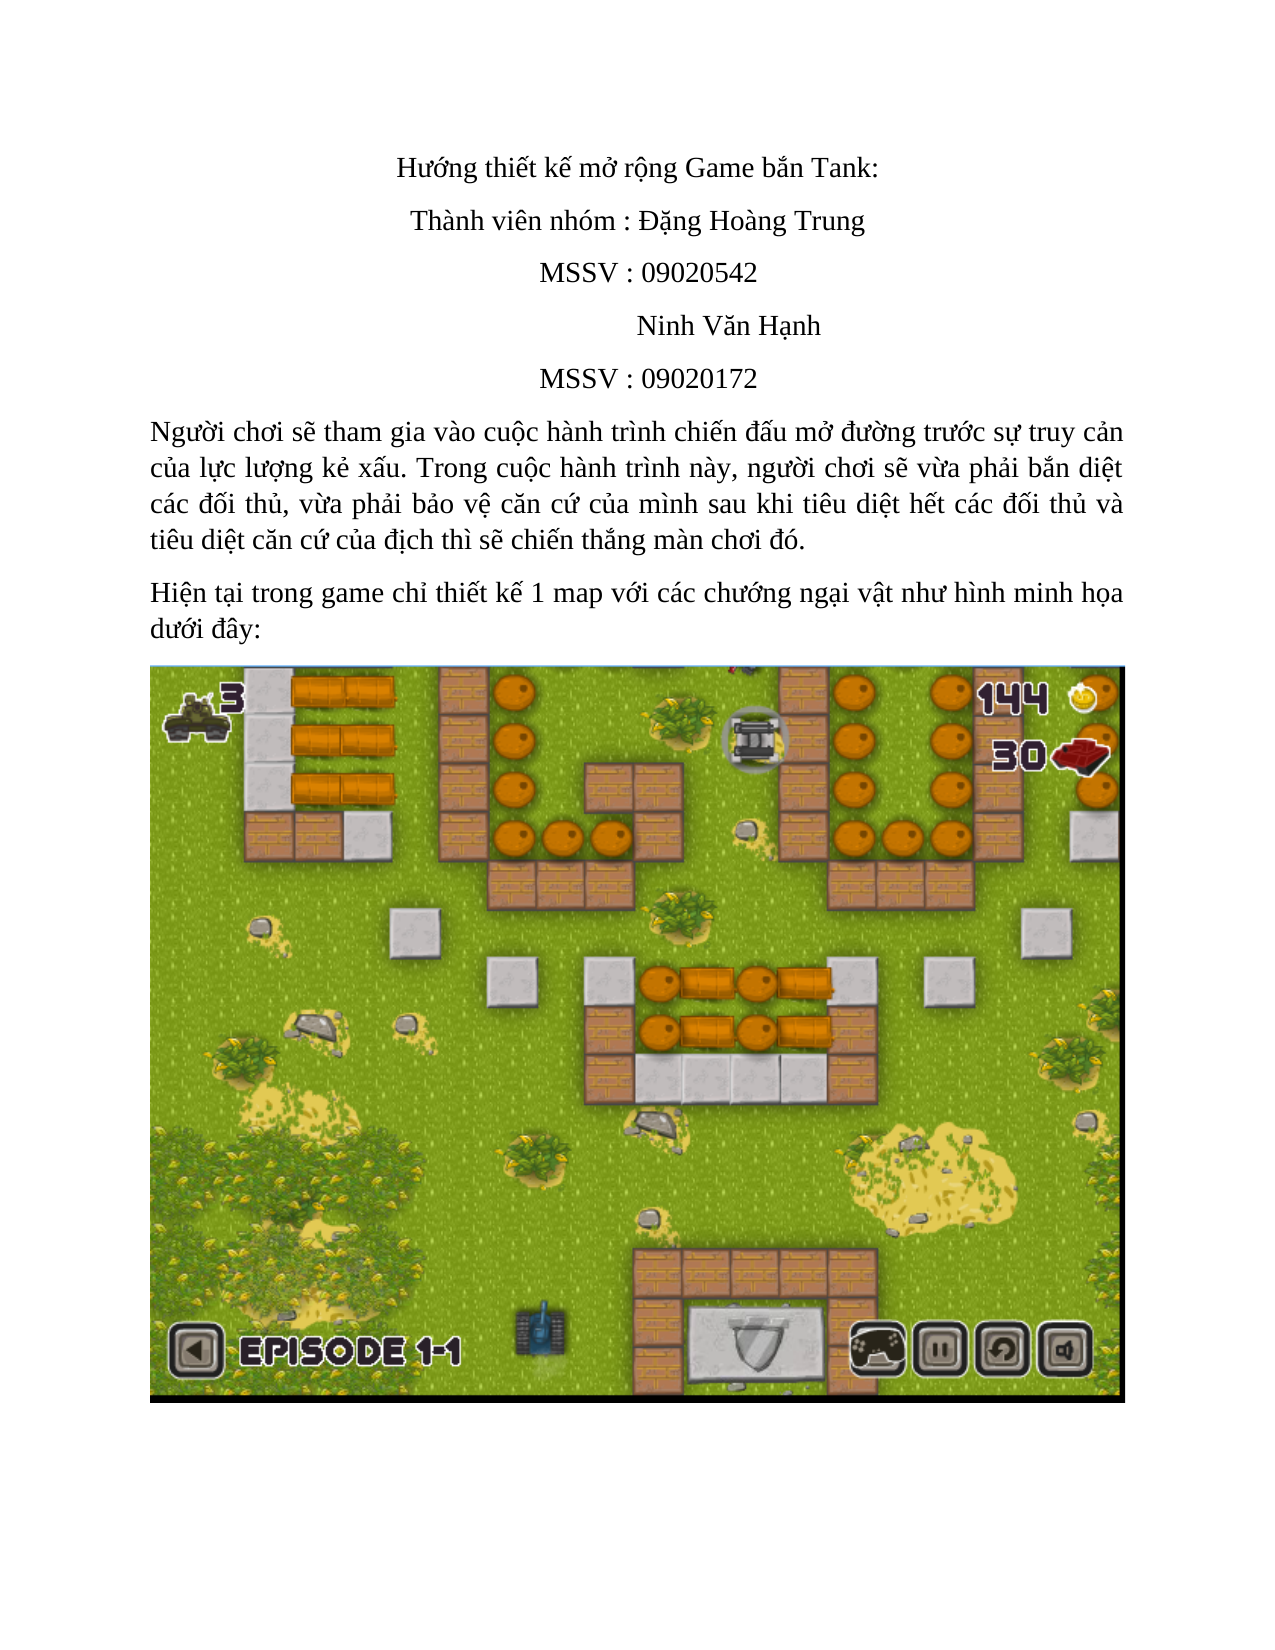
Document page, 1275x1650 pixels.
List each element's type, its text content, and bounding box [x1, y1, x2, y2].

text Người chơi sẽ tham gia vào cuộc hành trình chiến đấu mở đường trước sự truy cản của lực lượng kẻ xấu. Trong cuộc hành trình này, người chơi sẽ vừa phải bắn diệt các đối thủ, vừa phải bảo vệ căn cứ của mình sau khi tiêu diệt hết các đối thủ và tiêu diệt căn cứ của địch thì sẽ chiến thắng màn chơi đó. [150, 520, 1125, 556]
text MSSV : 09020172 [150, 361, 1125, 395]
text MSSV : 09020542 [150, 256, 1125, 289]
text Ninh Văn Hạnh [150, 308, 1125, 342]
text Thành viên nhóm : Đặng Hoàng Trung [150, 203, 1125, 236]
text Hiện tại trong game chỉ thiết kế 1 map với các chướng ngại vật như hình minh họa dưới đây: [150, 609, 1125, 645]
picture [150, 664, 1125, 1403]
text Hướng thiết kế mở rộng Game bắn Tank: [150, 150, 1125, 183]
